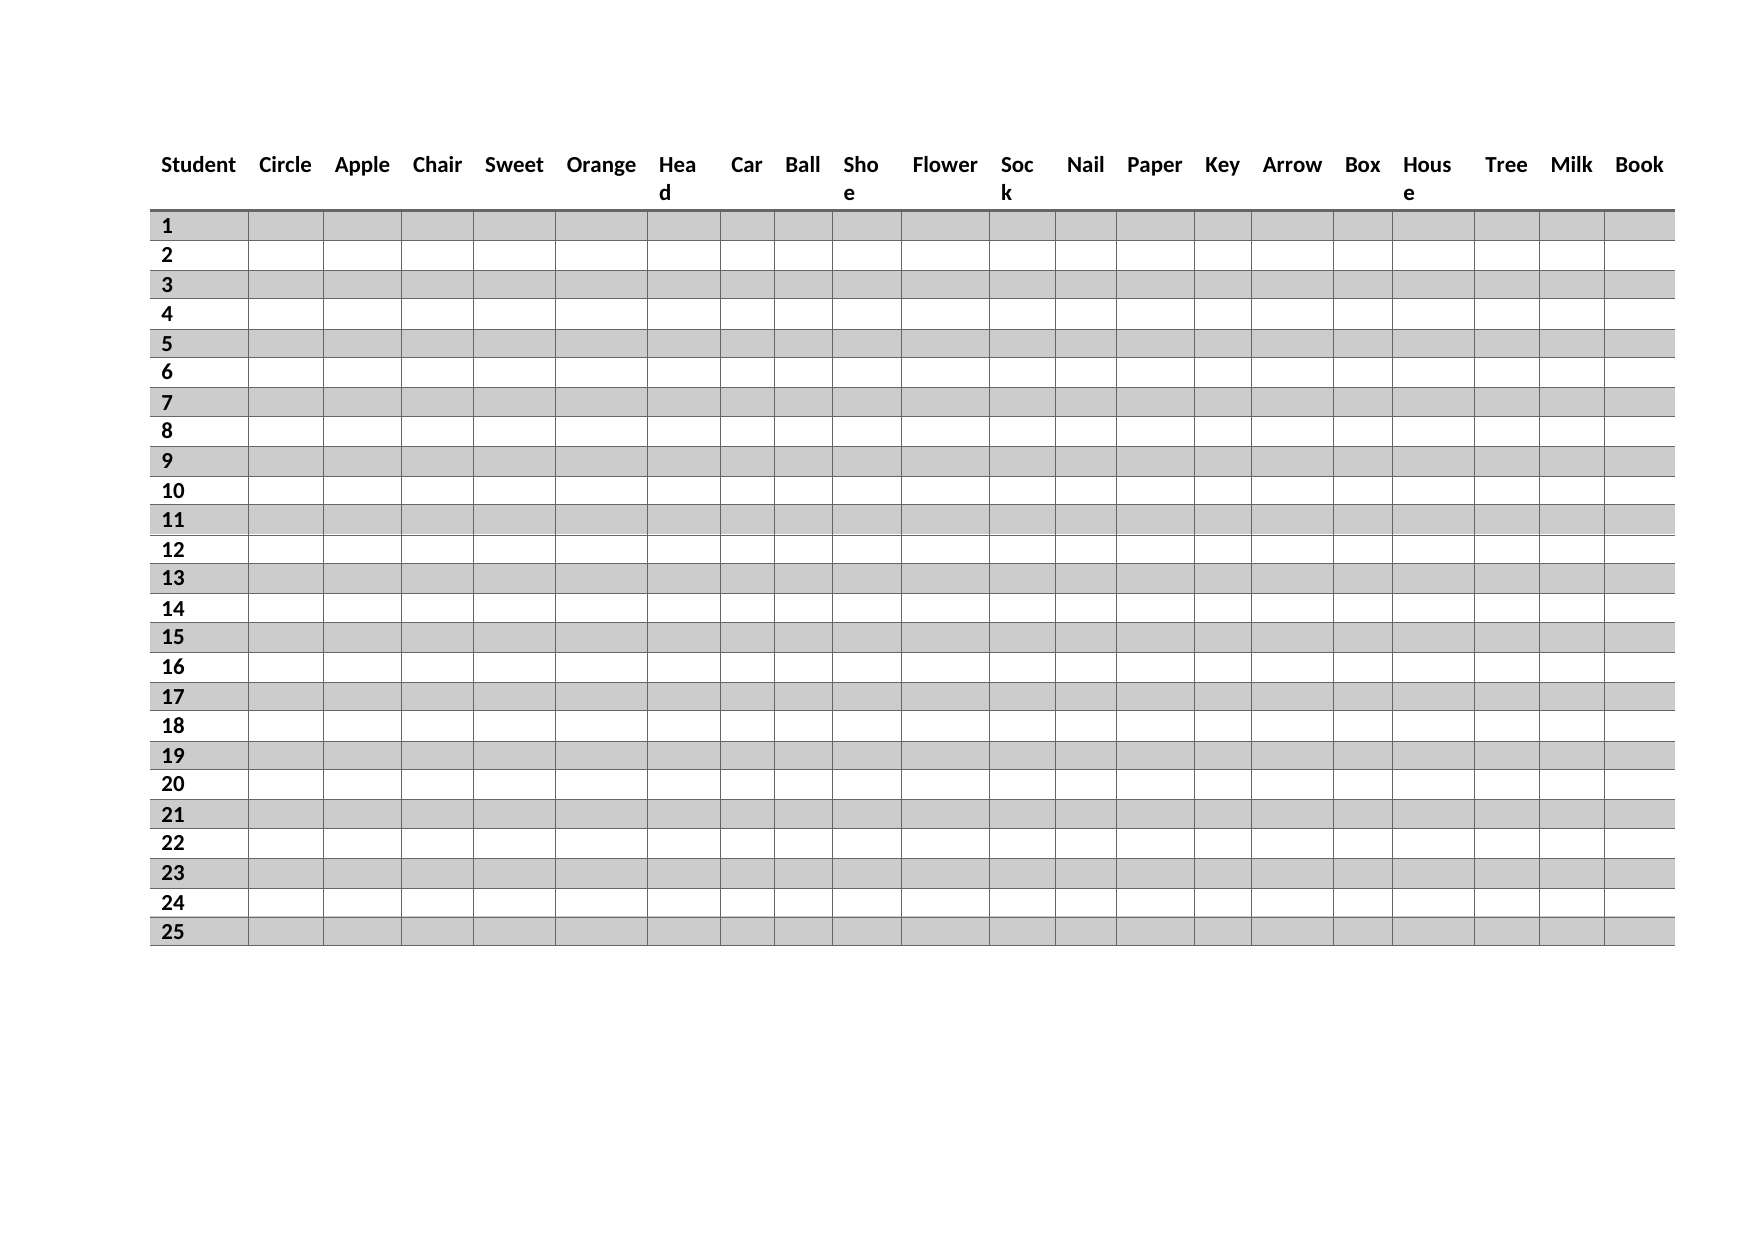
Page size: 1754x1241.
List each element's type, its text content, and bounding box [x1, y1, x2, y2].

table_cell [1056, 683, 1116, 710]
table_cell [1540, 800, 1604, 828]
table_cell [775, 829, 832, 858]
table_cell [1195, 711, 1251, 741]
table_cell [249, 388, 323, 416]
table_cell [1475, 918, 1539, 945]
table_cell [990, 711, 1055, 741]
table_cell [1056, 241, 1116, 270]
table_cell [1117, 330, 1194, 357]
table_cell [556, 477, 647, 504]
table_cell [721, 770, 774, 799]
table_cell [556, 241, 647, 270]
table_cell [990, 829, 1055, 858]
table_cell [1540, 564, 1604, 593]
table_cell [902, 505, 989, 534]
table_cell [1540, 653, 1604, 682]
table_cell [902, 653, 989, 682]
table_cell [324, 330, 401, 357]
table_cell [648, 241, 720, 270]
table_cell [1334, 388, 1392, 416]
table_cell [648, 299, 720, 328]
table_cell [648, 417, 720, 446]
table_cell [1540, 271, 1604, 298]
table_cell [775, 271, 832, 298]
table_cell [474, 417, 555, 446]
table_cell [1393, 536, 1474, 563]
table_cell [1334, 505, 1392, 534]
table_cell [1056, 594, 1116, 622]
table_cell [648, 683, 720, 710]
table_cell [648, 447, 720, 476]
table_cell [1475, 212, 1539, 240]
table_cell [990, 477, 1055, 504]
table_cell [324, 889, 401, 916]
table_cell [402, 770, 473, 799]
table_cell [556, 299, 647, 328]
table_cell [324, 711, 401, 741]
table_cell [775, 477, 832, 504]
table_cell [1195, 536, 1251, 563]
table_cell [1334, 711, 1392, 741]
table_cell 11 [150, 505, 248, 534]
table_cell [249, 742, 323, 769]
table_cell [402, 859, 473, 888]
table_cell [1475, 536, 1539, 563]
table_cell [721, 299, 774, 328]
table_cell [1252, 653, 1333, 682]
table_cell [1605, 447, 1675, 476]
table_cell [556, 594, 647, 622]
table_cell [1475, 330, 1539, 357]
table_cell [474, 505, 555, 534]
table_cell [1605, 770, 1675, 799]
table_cell [402, 271, 473, 298]
table_cell 7 [150, 388, 248, 416]
table_cell [833, 536, 901, 563]
table_cell [990, 742, 1055, 769]
table_cell [474, 594, 555, 622]
table_cell [902, 564, 989, 593]
table_cell [556, 505, 647, 534]
table_cell [648, 271, 720, 298]
table_cell [1117, 623, 1194, 652]
table_cell [1056, 889, 1116, 916]
table_cell [324, 477, 401, 504]
table_cell [902, 742, 989, 769]
table_cell [1334, 889, 1392, 916]
table_cell [1605, 653, 1675, 682]
table_cell [1117, 477, 1194, 504]
table_cell [1475, 594, 1539, 622]
table_cell [324, 623, 401, 652]
table_cell [1195, 653, 1251, 682]
table_cell [775, 388, 832, 416]
table_cell [775, 711, 832, 741]
table_cell [1117, 212, 1194, 240]
table_cell [324, 241, 401, 270]
table_cell [474, 889, 555, 916]
table_cell [474, 271, 555, 298]
table_cell [833, 417, 901, 446]
table_cell [902, 358, 989, 387]
table_cell [1195, 505, 1251, 534]
table_cell [324, 358, 401, 387]
table_cell [990, 536, 1055, 563]
table_cell [402, 536, 473, 563]
table_cell [648, 358, 720, 387]
table_cell [1475, 564, 1539, 593]
table_cell [1117, 711, 1194, 741]
table_cell [1475, 271, 1539, 298]
table_cell [249, 711, 323, 741]
table_cell [1195, 623, 1251, 652]
table_cell 19 [150, 742, 248, 769]
table_cell [474, 918, 555, 945]
table_cell [1056, 918, 1116, 945]
table_cell [474, 358, 555, 387]
table_cell [1252, 564, 1333, 593]
table_cell [1605, 241, 1675, 270]
table_cell [556, 800, 647, 828]
table_cell [1475, 623, 1539, 652]
table_cell [249, 241, 323, 270]
table_cell [1195, 477, 1251, 504]
table_cell [324, 859, 401, 888]
table_cell [1056, 358, 1116, 387]
table_header Key [1194, 150, 1251, 208]
table_cell [721, 918, 774, 945]
table_cell [990, 770, 1055, 799]
table_cell [1195, 829, 1251, 858]
table_cell [402, 683, 473, 710]
table_cell [833, 299, 901, 328]
table_cell 22 [150, 829, 248, 858]
table_cell [902, 241, 989, 270]
table_cell 6 [150, 358, 248, 387]
table_cell [1605, 683, 1675, 710]
table_cell 24 [150, 889, 248, 916]
table_cell [474, 564, 555, 593]
table_cell [833, 330, 901, 357]
table_cell [402, 918, 473, 945]
table_cell [1393, 594, 1474, 622]
table_cell [1605, 477, 1675, 504]
table_cell [648, 477, 720, 504]
table_cell [775, 918, 832, 945]
table_cell [1393, 770, 1474, 799]
table_cell [1117, 447, 1194, 476]
table_cell [1475, 859, 1539, 888]
table_cell [833, 447, 901, 476]
table_cell [474, 711, 555, 741]
table_cell [833, 623, 901, 652]
table_cell [402, 388, 473, 416]
table_cell [1393, 742, 1474, 769]
table_cell [990, 241, 1055, 270]
table_cell [1393, 918, 1474, 945]
table_cell [990, 212, 1055, 240]
table_cell [1540, 594, 1604, 622]
table_cell [833, 594, 901, 622]
table_cell 5 [150, 330, 248, 357]
table_cell [1393, 212, 1474, 240]
table_cell [402, 594, 473, 622]
table_cell [1252, 829, 1333, 858]
table_cell [556, 683, 647, 710]
table_cell 10 [150, 477, 248, 504]
table_cell [648, 918, 720, 945]
table_cell [402, 829, 473, 858]
table_cell [833, 683, 901, 710]
table_cell [1117, 505, 1194, 534]
table_cell [648, 505, 720, 534]
table_cell [775, 417, 832, 446]
table_cell [721, 358, 774, 387]
table_cell [902, 889, 989, 916]
table_cell [556, 653, 647, 682]
table_cell 20 [150, 770, 248, 799]
table_cell [324, 212, 401, 240]
table_cell [1334, 477, 1392, 504]
table_cell [1393, 447, 1474, 476]
table_cell [648, 770, 720, 799]
table_header Arrow [1251, 150, 1333, 208]
table_cell [990, 299, 1055, 328]
table_cell [324, 683, 401, 710]
table_cell [1605, 889, 1675, 916]
table_cell [1195, 889, 1251, 916]
table_cell [1334, 742, 1392, 769]
table_cell [1540, 447, 1604, 476]
table_cell [902, 477, 989, 504]
table_cell [833, 742, 901, 769]
table_cell [402, 889, 473, 916]
table_cell [775, 212, 832, 240]
table_cell [556, 623, 647, 652]
table_cell [990, 800, 1055, 828]
table_cell [1056, 212, 1116, 240]
table_cell [324, 447, 401, 476]
table_cell [249, 417, 323, 446]
table_cell [249, 594, 323, 622]
table_cell [556, 358, 647, 387]
table_cell [1540, 241, 1604, 270]
table_cell [1605, 505, 1675, 534]
table_cell [902, 770, 989, 799]
table_cell [1475, 889, 1539, 916]
table_cell [1056, 447, 1116, 476]
table_cell [902, 859, 989, 888]
table_cell [833, 358, 901, 387]
table_cell [990, 388, 1055, 416]
table_cell 9 [150, 447, 248, 476]
table_cell [1393, 829, 1474, 858]
table_cell [1540, 742, 1604, 769]
table_cell [1252, 623, 1333, 652]
table_cell [775, 742, 832, 769]
table_cell [648, 742, 720, 769]
table_cell [1605, 564, 1675, 593]
table_cell [402, 241, 473, 270]
table_header Book [1604, 150, 1675, 208]
table_cell [833, 770, 901, 799]
table_cell [249, 447, 323, 476]
table_cell [1540, 536, 1604, 563]
table_cell [1475, 683, 1539, 710]
table_cell [1056, 388, 1116, 416]
table_cell [833, 388, 901, 416]
table_cell [1117, 271, 1194, 298]
table_cell [1605, 388, 1675, 416]
table_cell [721, 800, 774, 828]
table_cell [402, 212, 473, 240]
table_cell [1540, 417, 1604, 446]
table_cell [249, 330, 323, 357]
table_cell [324, 653, 401, 682]
table_cell [1475, 800, 1539, 828]
table_cell [1195, 683, 1251, 710]
table_cell [1195, 388, 1251, 416]
table_cell [324, 829, 401, 858]
table_cell [775, 536, 832, 563]
table_cell [775, 447, 832, 476]
table_cell [474, 299, 555, 328]
table_cell [1334, 330, 1392, 357]
table_cell [556, 564, 647, 593]
table_cell [1252, 212, 1333, 240]
table_cell [721, 829, 774, 858]
table_cell [1475, 447, 1539, 476]
table_cell [990, 653, 1055, 682]
table_cell [1540, 683, 1604, 710]
table_cell [1252, 918, 1333, 945]
table_cell [902, 417, 989, 446]
table_cell [249, 889, 323, 916]
table_cell [902, 800, 989, 828]
table_cell [249, 212, 323, 240]
table_cell [249, 653, 323, 682]
table_cell [1117, 536, 1194, 563]
table_cell [833, 829, 901, 858]
table_cell [1252, 536, 1333, 563]
table_cell [1056, 564, 1116, 593]
table_cell [1195, 918, 1251, 945]
table_cell [556, 711, 647, 741]
table_cell [775, 800, 832, 828]
table_cell [324, 594, 401, 622]
table_cell [721, 212, 774, 240]
table_cell [648, 330, 720, 357]
table_cell [1475, 241, 1539, 270]
table_cell [1056, 477, 1116, 504]
table_cell [402, 505, 473, 534]
table_cell [1393, 683, 1474, 710]
table_cell [902, 271, 989, 298]
table_cell [324, 536, 401, 563]
table_cell [1334, 536, 1392, 563]
table_cell [775, 358, 832, 387]
table_cell [402, 417, 473, 446]
table_cell [1393, 417, 1474, 446]
table_header Shoe [832, 150, 901, 208]
table_cell [1252, 505, 1333, 534]
table_cell [556, 417, 647, 446]
table_cell [721, 653, 774, 682]
table_header Tree [1474, 150, 1539, 208]
table_cell [1393, 330, 1474, 357]
table_cell [1540, 299, 1604, 328]
table_cell [402, 800, 473, 828]
table_cell [833, 918, 901, 945]
table_cell [1475, 742, 1539, 769]
table_header Car [720, 150, 774, 208]
table_cell [1475, 358, 1539, 387]
table_cell [1056, 271, 1116, 298]
table_cell [1056, 299, 1116, 328]
table_cell [556, 918, 647, 945]
table_cell [1056, 711, 1116, 741]
table_cell [1475, 829, 1539, 858]
table_cell [721, 330, 774, 357]
table_cell [1334, 623, 1392, 652]
table_cell [1252, 358, 1333, 387]
table_cell [833, 564, 901, 593]
table_cell [833, 711, 901, 741]
table_cell [556, 889, 647, 916]
table_cell [1195, 564, 1251, 593]
table_cell [556, 829, 647, 858]
table_cell [1252, 241, 1333, 270]
table_cell 21 [150, 800, 248, 828]
table_cell [648, 623, 720, 652]
table_cell [1195, 800, 1251, 828]
table_cell [474, 653, 555, 682]
table_cell [902, 918, 989, 945]
table_cell [902, 683, 989, 710]
table_cell [1252, 889, 1333, 916]
table_cell [556, 447, 647, 476]
table_cell [402, 742, 473, 769]
table_cell [474, 623, 555, 652]
table_cell [648, 859, 720, 888]
table_cell [902, 388, 989, 416]
table_cell [1475, 299, 1539, 328]
table_cell [1195, 358, 1251, 387]
table_cell [721, 683, 774, 710]
table_cell [990, 447, 1055, 476]
table_cell [249, 536, 323, 563]
table_cell [1252, 711, 1333, 741]
table_cell [402, 711, 473, 741]
table_cell [1334, 653, 1392, 682]
table_cell [1605, 800, 1675, 828]
table_cell [1117, 241, 1194, 270]
table_cell [249, 829, 323, 858]
table_header Box [1334, 150, 1392, 208]
table_cell [990, 623, 1055, 652]
table_cell [775, 594, 832, 622]
table_cell [990, 564, 1055, 593]
table_cell [1195, 742, 1251, 769]
table_cell [1195, 271, 1251, 298]
table_cell [324, 800, 401, 828]
table_cell [648, 800, 720, 828]
table_cell [1056, 742, 1116, 769]
table_cell [1252, 330, 1333, 357]
table_cell [833, 477, 901, 504]
table_cell [1056, 859, 1116, 888]
table_cell 18 [150, 711, 248, 741]
table_cell 12 [150, 536, 248, 563]
table_cell [1195, 241, 1251, 270]
table_cell [1540, 330, 1604, 357]
table_cell 14 [150, 594, 248, 622]
table_header Milk [1539, 150, 1604, 208]
table_cell [990, 505, 1055, 534]
table_cell [1056, 829, 1116, 858]
table_cell [1605, 918, 1675, 945]
table_cell [1393, 623, 1474, 652]
table_cell [1605, 212, 1675, 240]
table_cell [474, 241, 555, 270]
table_cell [648, 564, 720, 593]
table_cell [1334, 829, 1392, 858]
table_cell [990, 330, 1055, 357]
table_cell [775, 770, 832, 799]
table_cell [1393, 889, 1474, 916]
table_cell [1117, 594, 1194, 622]
table_cell [833, 800, 901, 828]
table_header Orange [555, 150, 648, 208]
table_cell [402, 564, 473, 593]
table_cell [474, 477, 555, 504]
table_cell [902, 711, 989, 741]
table_cell [1252, 299, 1333, 328]
table_cell [1605, 271, 1675, 298]
table_cell [1475, 653, 1539, 682]
table_cell [1056, 505, 1116, 534]
table_cell [249, 770, 323, 799]
table_cell [1252, 770, 1333, 799]
table_cell [990, 918, 1055, 945]
table_cell 4 [150, 299, 248, 328]
table_cell [474, 447, 555, 476]
table_cell [1056, 330, 1116, 357]
table_cell [1334, 271, 1392, 298]
table_cell [1195, 447, 1251, 476]
table_cell [249, 859, 323, 888]
table_cell [1252, 594, 1333, 622]
table_cell [1117, 388, 1194, 416]
table_cell [1252, 859, 1333, 888]
table_cell [1117, 564, 1194, 593]
table_cell [833, 505, 901, 534]
table_cell [1195, 417, 1251, 446]
table_cell [1475, 477, 1539, 504]
table_cell [902, 330, 989, 357]
table_cell [249, 683, 323, 710]
table_cell [833, 889, 901, 916]
table_cell [324, 564, 401, 593]
table_cell [902, 623, 989, 652]
table_cell [249, 918, 323, 945]
table_cell [721, 505, 774, 534]
table_cell [1605, 536, 1675, 563]
table_cell [474, 212, 555, 240]
table_cell [474, 742, 555, 769]
table_cell [1605, 594, 1675, 622]
table_cell [1117, 918, 1194, 945]
table_cell [1605, 829, 1675, 858]
table_cell [1334, 564, 1392, 593]
table_cell [324, 770, 401, 799]
table_cell 1 [150, 212, 248, 240]
table_cell [648, 536, 720, 563]
table_cell [1117, 770, 1194, 799]
table_cell [556, 742, 647, 769]
table_cell [556, 388, 647, 416]
table_cell [648, 711, 720, 741]
table_cell [775, 505, 832, 534]
table_cell [721, 711, 774, 741]
table_cell [1117, 742, 1194, 769]
table_header Paper [1116, 150, 1194, 208]
table_cell [1540, 388, 1604, 416]
table_cell 23 [150, 859, 248, 888]
table_cell [324, 388, 401, 416]
table_cell [556, 271, 647, 298]
table_cell [1393, 241, 1474, 270]
table_cell [1252, 447, 1333, 476]
table_cell [1056, 800, 1116, 828]
table_cell [324, 918, 401, 945]
table_cell [1056, 770, 1116, 799]
table_cell [902, 212, 989, 240]
table_cell [474, 770, 555, 799]
table_cell [556, 212, 647, 240]
table_cell [556, 859, 647, 888]
table_cell [902, 594, 989, 622]
table_cell [1475, 505, 1539, 534]
table_cell [775, 299, 832, 328]
table_cell [474, 330, 555, 357]
table_cell [1252, 742, 1333, 769]
table_cell 15 [150, 623, 248, 652]
table_cell [1540, 770, 1604, 799]
table_cell [775, 623, 832, 652]
table_cell [990, 683, 1055, 710]
table_cell [324, 742, 401, 769]
table_cell [1117, 829, 1194, 858]
table_header Student [150, 150, 248, 208]
table_cell [1605, 623, 1675, 652]
table_cell [1195, 330, 1251, 357]
table_cell [775, 330, 832, 357]
table_cell [1540, 212, 1604, 240]
table_cell [249, 505, 323, 534]
table_cell [402, 330, 473, 357]
table_header Sweet [474, 150, 555, 208]
table_cell [648, 388, 720, 416]
table_cell [1195, 299, 1251, 328]
table_cell 17 [150, 683, 248, 710]
table_cell [249, 800, 323, 828]
table_cell [990, 358, 1055, 387]
table_cell 2 [150, 241, 248, 270]
table_cell [721, 889, 774, 916]
table_cell [721, 623, 774, 652]
table_cell [648, 829, 720, 858]
table_cell [474, 388, 555, 416]
table_cell [324, 299, 401, 328]
table_cell [1605, 859, 1675, 888]
table_cell [1540, 918, 1604, 945]
table_cell [474, 800, 555, 828]
table_cell [1056, 623, 1116, 652]
table_cell [721, 536, 774, 563]
table_cell [402, 653, 473, 682]
table_cell [833, 653, 901, 682]
table_cell [775, 564, 832, 593]
table_cell [721, 742, 774, 769]
table_cell [324, 271, 401, 298]
table_cell [324, 505, 401, 534]
table_cell [721, 388, 774, 416]
table_cell [1334, 212, 1392, 240]
table_cell [990, 271, 1055, 298]
table_header Ball [774, 150, 832, 208]
table_cell [1117, 653, 1194, 682]
table_header Circle [248, 150, 323, 208]
table_cell [1393, 271, 1474, 298]
table_header Nail [1056, 150, 1116, 208]
table_cell [1252, 388, 1333, 416]
table_cell [775, 653, 832, 682]
table_cell [1252, 477, 1333, 504]
table_cell [402, 623, 473, 652]
table_cell [721, 241, 774, 270]
table_header Apple [323, 150, 402, 208]
table_cell [1334, 800, 1392, 828]
table_cell [648, 653, 720, 682]
table_cell [1334, 447, 1392, 476]
table_cell [1540, 829, 1604, 858]
table_cell [1117, 358, 1194, 387]
table_cell [721, 564, 774, 593]
table_cell 16 [150, 653, 248, 682]
table_cell [402, 447, 473, 476]
table_header Head [648, 150, 720, 208]
table_cell [721, 594, 774, 622]
table_cell [833, 859, 901, 888]
table_cell [249, 477, 323, 504]
table_cell [1252, 800, 1333, 828]
table_cell [1334, 241, 1392, 270]
table_cell [648, 594, 720, 622]
table_cell [1117, 859, 1194, 888]
table_cell [1393, 358, 1474, 387]
table_cell [1540, 711, 1604, 741]
table_cell [833, 271, 901, 298]
table_cell [1393, 859, 1474, 888]
table_cell [249, 623, 323, 652]
table_cell [1393, 800, 1474, 828]
table_cell [1393, 711, 1474, 741]
table_cell [1475, 770, 1539, 799]
table_cell [902, 829, 989, 858]
table_cell [1605, 742, 1675, 769]
table_cell [1195, 770, 1251, 799]
table_cell [1334, 859, 1392, 888]
table_cell [721, 447, 774, 476]
table_cell [1475, 417, 1539, 446]
table_cell [402, 299, 473, 328]
table_cell [1540, 623, 1604, 652]
table_cell [1475, 711, 1539, 741]
table_cell [249, 299, 323, 328]
table_cell 8 [150, 417, 248, 446]
table_cell [1605, 358, 1675, 387]
table_cell [1117, 889, 1194, 916]
table_cell [990, 594, 1055, 622]
table_cell 13 [150, 564, 248, 593]
table_cell [1393, 564, 1474, 593]
table_cell [1540, 505, 1604, 534]
table_cell [1195, 212, 1251, 240]
table_cell [1393, 505, 1474, 534]
table_cell [721, 859, 774, 888]
table_cell 25 [150, 918, 248, 945]
table_cell [249, 358, 323, 387]
table_cell [1334, 417, 1392, 446]
table_cell [1117, 683, 1194, 710]
table_cell [775, 889, 832, 916]
table_cell [775, 683, 832, 710]
table_cell [556, 770, 647, 799]
table_cell [1393, 653, 1474, 682]
table_cell [1334, 358, 1392, 387]
table_cell [721, 477, 774, 504]
table_cell [1334, 594, 1392, 622]
table_cell [1252, 683, 1333, 710]
table_cell [474, 829, 555, 858]
table_header House [1392, 150, 1474, 208]
table_cell [902, 447, 989, 476]
table_cell [474, 683, 555, 710]
table_cell [1334, 299, 1392, 328]
table_cell [1605, 417, 1675, 446]
table_cell [1056, 653, 1116, 682]
table_cell [833, 241, 901, 270]
table_cell [1605, 330, 1675, 357]
table_cell [990, 859, 1055, 888]
table_cell [775, 859, 832, 888]
table_cell [1605, 711, 1675, 741]
table_cell [249, 564, 323, 593]
table_cell [833, 212, 901, 240]
table_cell [1252, 417, 1333, 446]
table_cell [1334, 770, 1392, 799]
table_cell [1117, 800, 1194, 828]
table_cell [775, 241, 832, 270]
table_cell [1393, 477, 1474, 504]
table_cell 3 [150, 271, 248, 298]
table_cell [990, 889, 1055, 916]
table_cell [1117, 417, 1194, 446]
table_cell [1540, 889, 1604, 916]
table_header Sock [990, 150, 1056, 208]
table_cell [1252, 271, 1333, 298]
table_cell [556, 330, 647, 357]
table_cell [1540, 358, 1604, 387]
table_cell [902, 536, 989, 563]
table_cell [556, 536, 647, 563]
table_cell [990, 417, 1055, 446]
table_cell [1195, 859, 1251, 888]
table_cell [1540, 477, 1604, 504]
table_cell [1117, 299, 1194, 328]
table_cell [402, 358, 473, 387]
table_cell [1393, 388, 1474, 416]
table_header Flower [901, 150, 989, 208]
table_cell [1393, 299, 1474, 328]
table_cell [721, 417, 774, 446]
table_cell [474, 859, 555, 888]
table_header Chair [402, 150, 474, 208]
table_cell [1056, 536, 1116, 563]
table_cell [474, 536, 555, 563]
table_cell [249, 271, 323, 298]
table_cell [1540, 859, 1604, 888]
table_cell [648, 889, 720, 916]
table_cell [1605, 299, 1675, 328]
table_cell [1334, 683, 1392, 710]
table_cell [902, 299, 989, 328]
table_cell [1056, 417, 1116, 446]
table_cell [721, 271, 774, 298]
table_cell [1475, 388, 1539, 416]
table_cell [1334, 918, 1392, 945]
table_cell [1195, 594, 1251, 622]
table_cell [402, 477, 473, 504]
table_cell [324, 417, 401, 446]
table_cell [648, 212, 720, 240]
